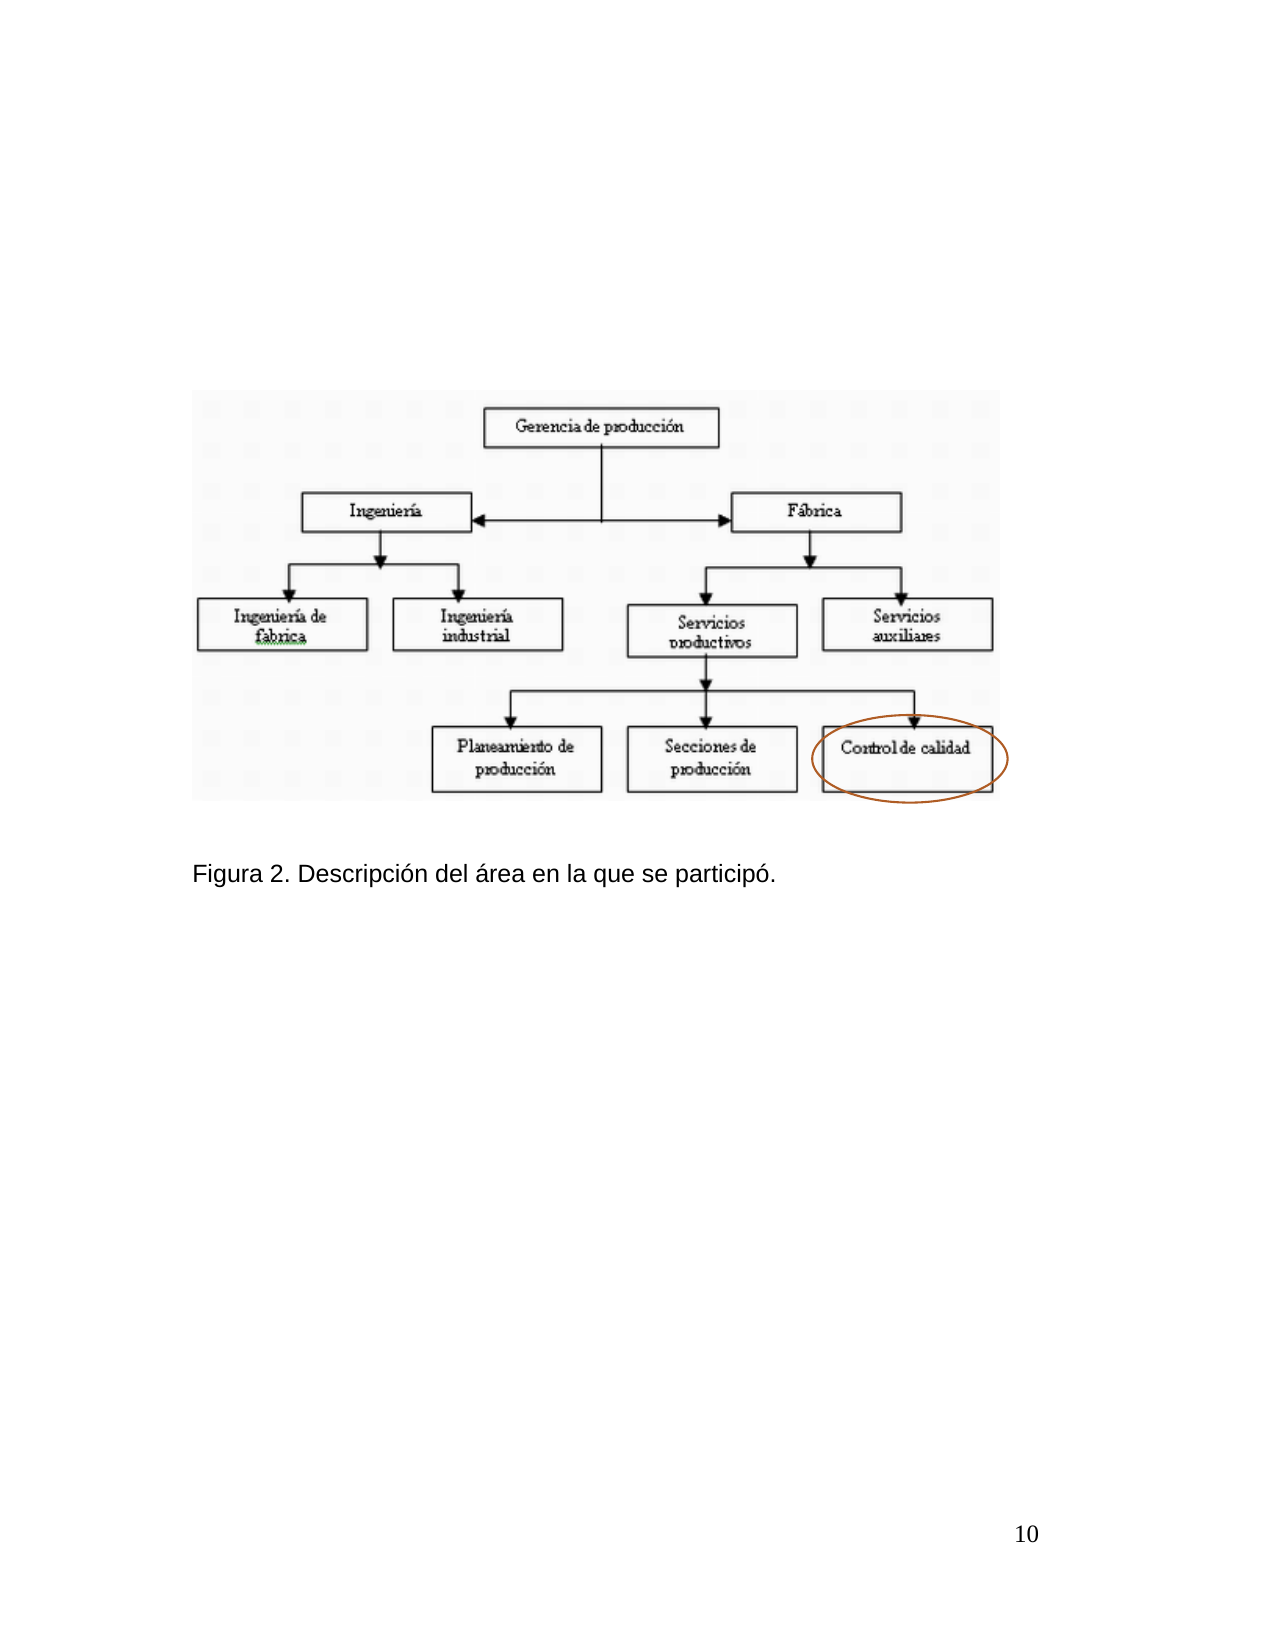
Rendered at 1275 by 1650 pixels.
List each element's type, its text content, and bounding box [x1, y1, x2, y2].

picture [949, 779, 1000, 801]
picture [814, 717, 1000, 801]
text Figura 2. Descripción del área en la que se participó. [118, 858, 1002, 887]
picture [192, 390, 1000, 801]
